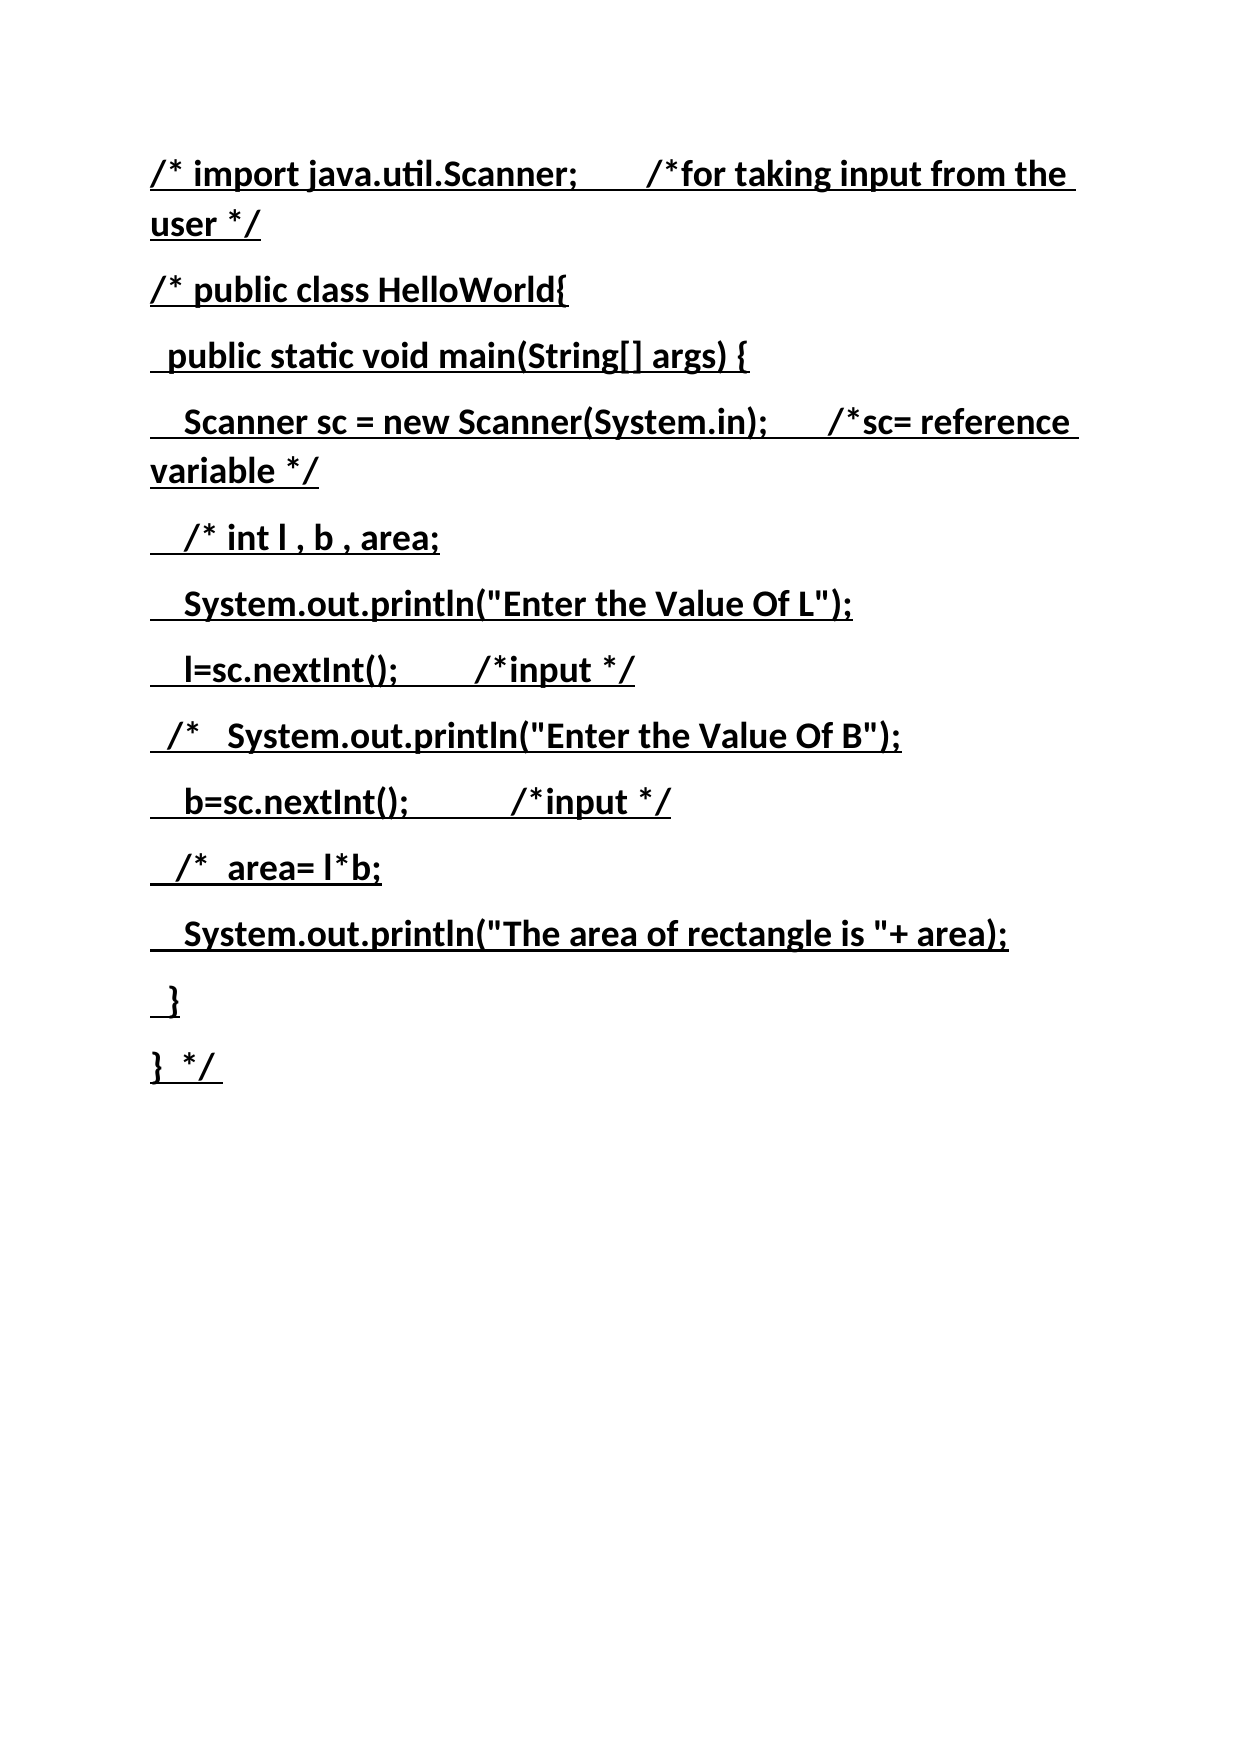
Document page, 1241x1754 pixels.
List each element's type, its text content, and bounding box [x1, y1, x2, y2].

text } [150, 977, 1090, 1022]
text /* import java.util.Scanner; /*for taking input from the user */ [150, 150, 1090, 245]
text System.out.println("The area of rectangle is "+ area); [150, 910, 1090, 956]
text /* System.out.println("Enter the Value Of B"); [150, 712, 1090, 758]
text /* area= l*b; [150, 844, 1090, 890]
text /* int l , b , area; [150, 513, 1090, 559]
text public static void main(String[] args) { [150, 332, 1090, 378]
text l=sc.nextInt(); /*input */ [150, 646, 1090, 692]
text Scanner sc = new Scanner(System.in); /*sc= reference variable */ [150, 398, 1090, 493]
text /* public class HelloWorld{ [150, 266, 1090, 311]
text } */ [150, 1043, 1090, 1088]
text b=sc.nextInt(); /*input */ [150, 778, 1090, 824]
text System.out.println("Enter the Value Of L"); [150, 580, 1090, 626]
